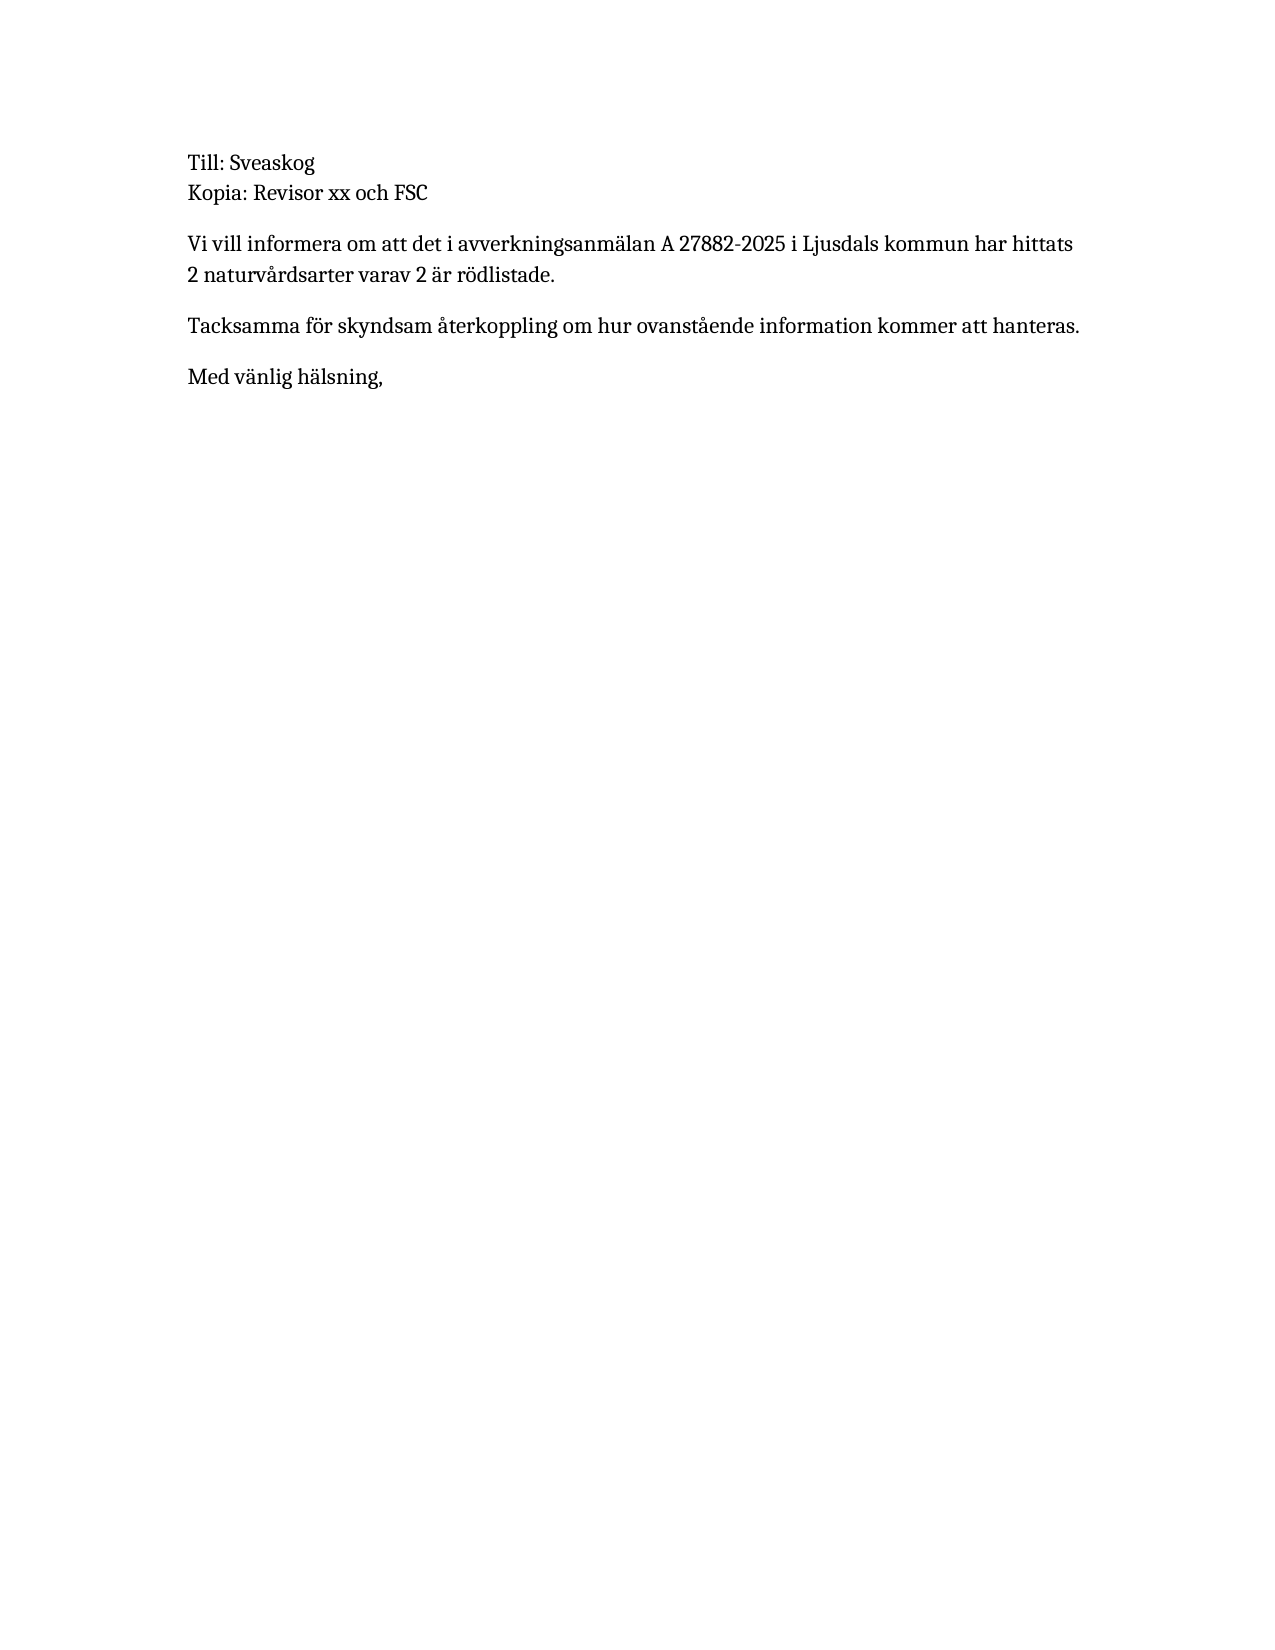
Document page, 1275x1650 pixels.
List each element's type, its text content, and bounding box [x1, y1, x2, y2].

text Till: Sveaskog Kopia: Revisor xx och FSC [187, 150, 1087, 207]
text Tacksamma för skyndsam återkoppling om hur ovanstående information kommer att hanteras. [187, 312, 1087, 339]
text Med vänlig hälsning, [187, 363, 1087, 420]
text Vi vill informera om att det i avverkningsanmälan A 27882-2025 i Ljusdals kommun har hittats 2 naturvårdsarter varav 2 är rödlistade. [187, 231, 1087, 288]
